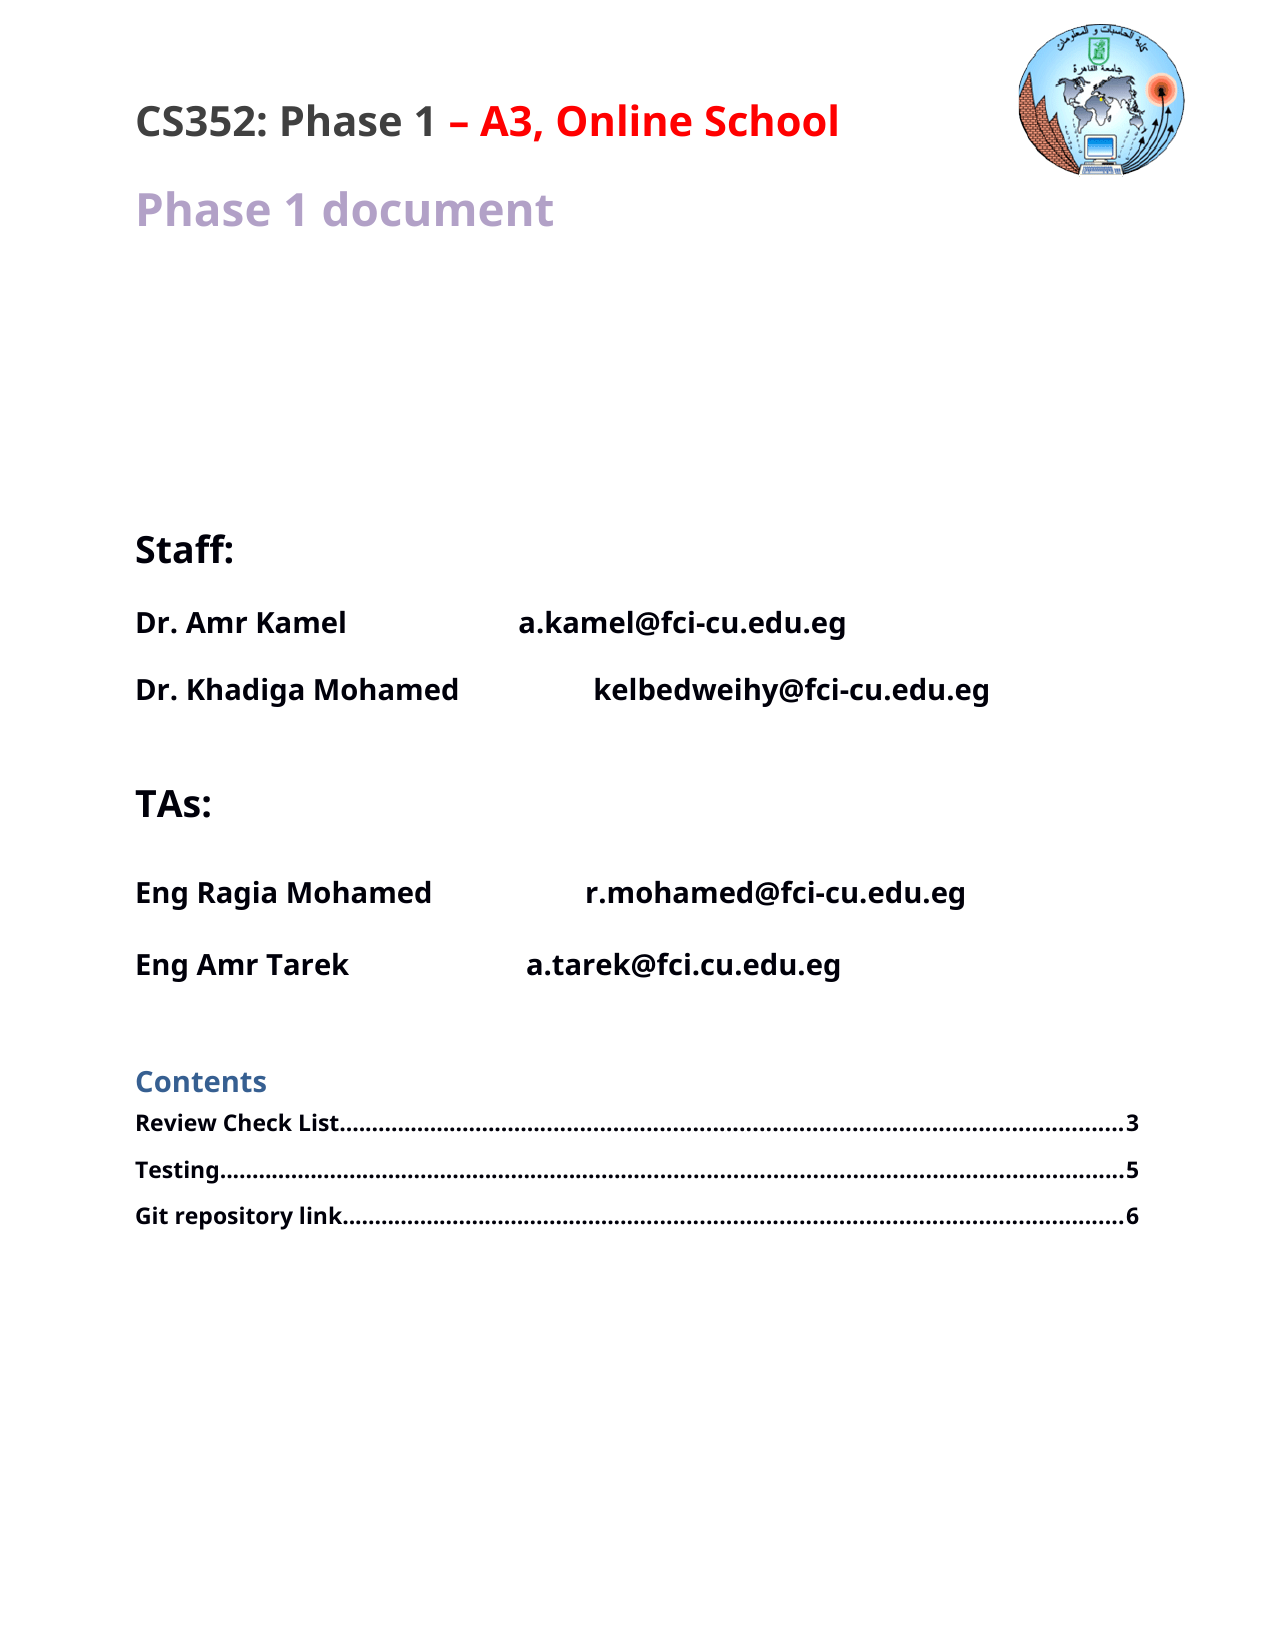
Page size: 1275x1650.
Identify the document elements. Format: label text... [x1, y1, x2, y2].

text Eng Ragia Mohamed r.mohamed@fci-cu.edu.eg [135, 872, 1159, 912]
text Dr. Khadiga Mohamed kelbedweihy@fci-cu.edu.eg [135, 669, 1140, 708]
text Dr. Amr Kamel a.kamel@fci-cu.edu.eg [135, 602, 1140, 642]
text Eng Amr Tarek a.tarek@fci.cu.edu.eg [135, 944, 1159, 1012]
picture [1018, 24, 1186, 180]
text Staff: [135, 523, 1140, 574]
text TAs: [135, 777, 1159, 828]
